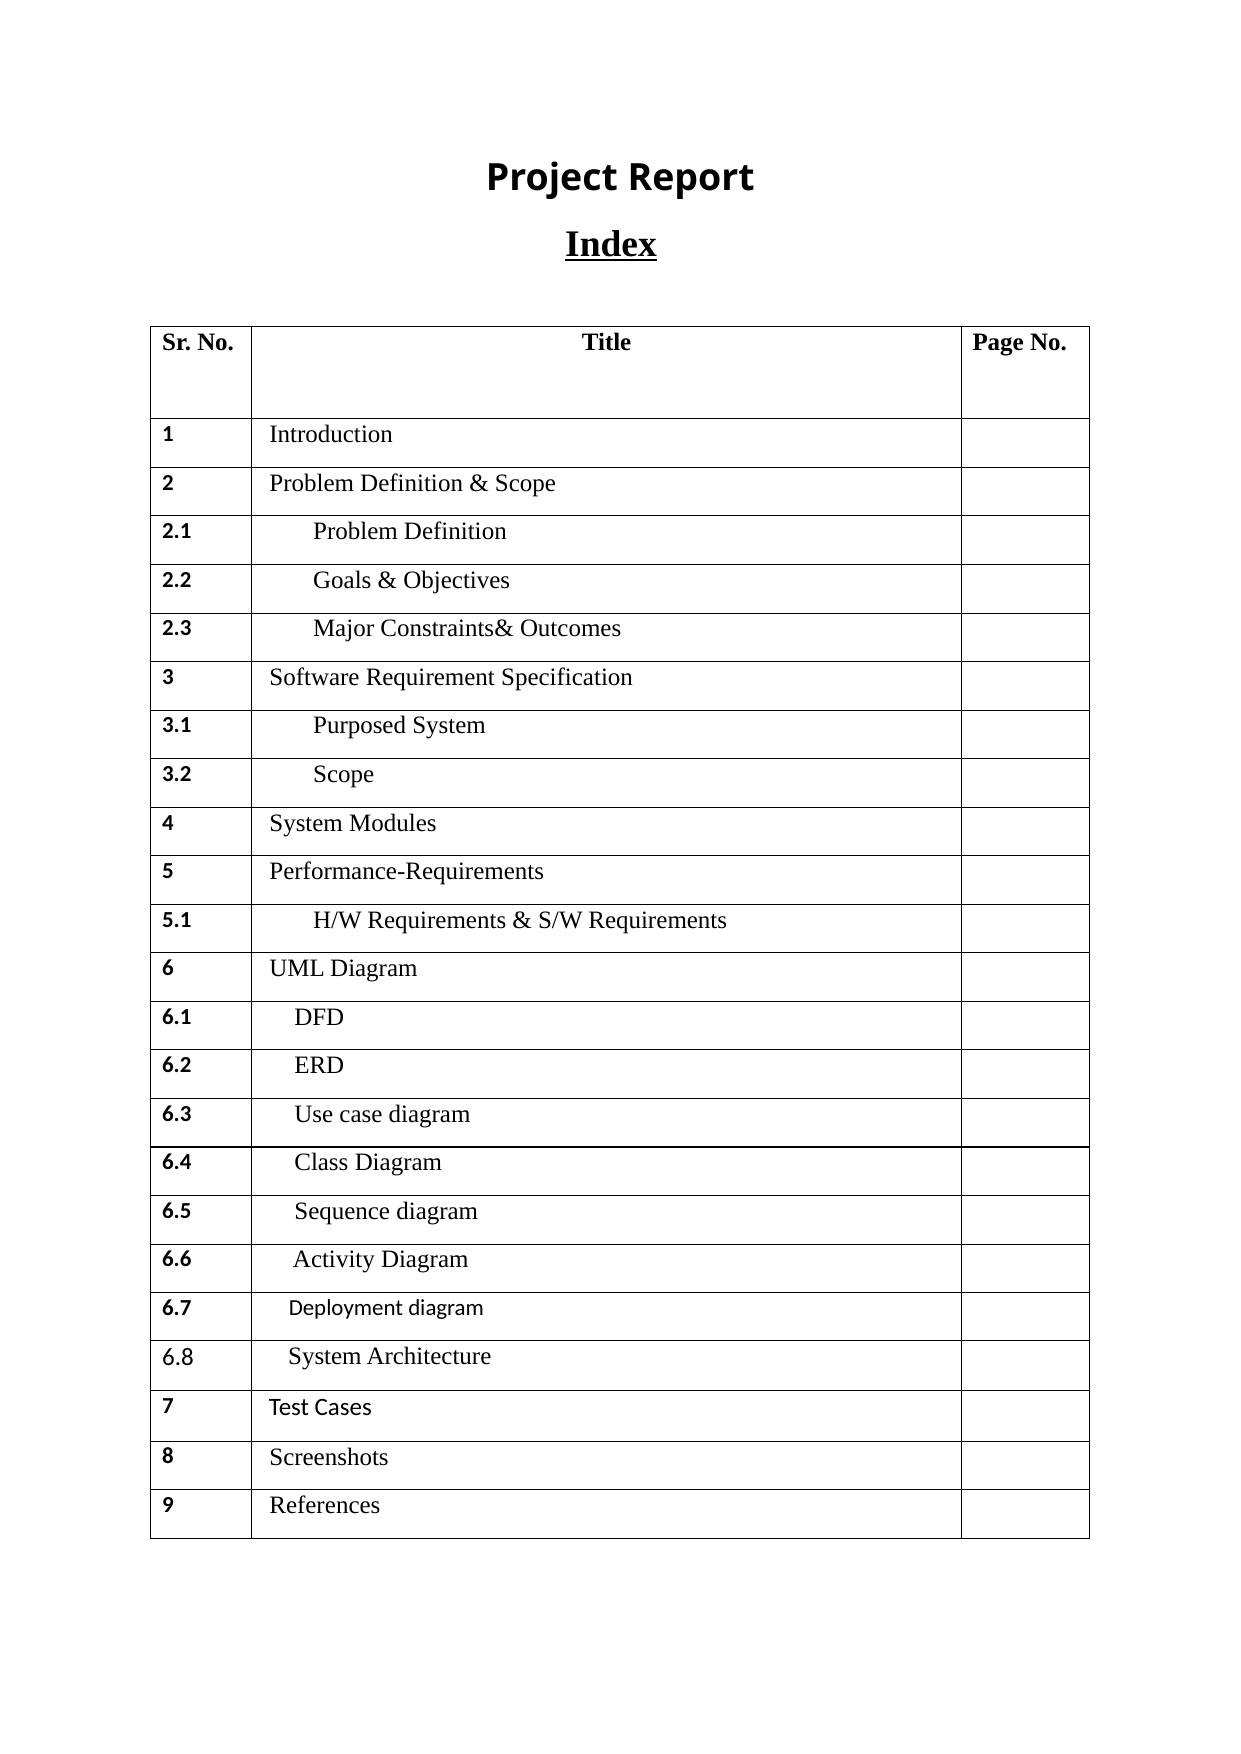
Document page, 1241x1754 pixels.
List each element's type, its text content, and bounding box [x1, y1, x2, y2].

table_cell H/W Requirements & S/W Requirements [252, 905, 961, 952]
table_cell Deployment diagram [252, 1293, 961, 1340]
table_cell [962, 1050, 1089, 1098]
table_cell [962, 905, 1089, 952]
table_cell [962, 1002, 1089, 1049]
table_cell 6.3 [151, 1099, 251, 1146]
table_header Title [252, 327, 961, 418]
table_cell Use case diagram [252, 1099, 961, 1146]
table_cell [962, 1341, 1089, 1390]
table_cell [962, 1490, 1089, 1538]
table_cell Software Requirement Specification [252, 662, 961, 709]
table_cell Goals & Objectives [252, 565, 961, 612]
table_cell 7 [151, 1391, 251, 1441]
table_cell Major Constraints& Outcomes [252, 614, 961, 661]
table_cell 6.5 [151, 1196, 251, 1243]
table_cell 5.1 [151, 905, 251, 952]
table_cell 6.4 [151, 1148, 251, 1195]
table_cell 1 [151, 419, 251, 467]
table_cell 2.2 [151, 565, 251, 612]
table_cell 6.2 [151, 1050, 251, 1098]
table_cell 6.6 [151, 1245, 251, 1292]
table_cell 2.1 [151, 516, 251, 564]
table_cell Problem Definition & Scope [252, 468, 961, 515]
table_cell [962, 1196, 1089, 1243]
table_cell Screenshots [252, 1442, 961, 1489]
table_cell [962, 419, 1089, 467]
table_cell 3 [151, 662, 251, 709]
table_cell [962, 711, 1089, 758]
table_cell [962, 565, 1089, 612]
table_cell Sequence diagram [252, 1196, 961, 1243]
table_cell [962, 1391, 1089, 1441]
text Project Report [150, 150, 1090, 201]
table_cell [962, 759, 1089, 807]
table_cell [962, 1293, 1089, 1340]
table_cell [962, 856, 1089, 904]
table_cell 6.8 [151, 1341, 251, 1390]
table_cell 6 [151, 953, 251, 1001]
table_cell 3.2 [151, 759, 251, 807]
table_cell 3.1 [151, 711, 251, 758]
table_cell [962, 1442, 1089, 1489]
table_cell 2.3 [151, 614, 251, 661]
table_cell 8 [151, 1442, 251, 1489]
table_cell Performance-Requirements [252, 856, 961, 904]
table_cell [962, 953, 1089, 1001]
table_cell Class Diagram [252, 1148, 961, 1195]
table_cell System Architecture [252, 1341, 961, 1390]
table_cell 2 [151, 468, 251, 515]
table_cell Activity Diagram [252, 1245, 961, 1292]
table_cell [962, 614, 1089, 661]
table_cell Problem Definition [252, 516, 961, 564]
table_cell Scope [252, 759, 961, 807]
table_cell ERD [252, 1050, 961, 1098]
table_cell Test Cases [252, 1391, 961, 1441]
table_cell [962, 1148, 1089, 1195]
table_cell 5 [151, 856, 251, 904]
table_cell 6.7 [151, 1293, 251, 1340]
table_cell [962, 1099, 1089, 1146]
table_cell [962, 516, 1089, 564]
table_header Page No. [962, 327, 1089, 418]
table_cell 4 [151, 808, 251, 855]
table_cell References [252, 1490, 961, 1538]
table_cell 6.1 [151, 1002, 251, 1049]
table_cell 9 [151, 1490, 251, 1538]
table_cell [962, 1245, 1089, 1292]
table_cell System Modules [252, 808, 961, 855]
table_cell Introduction [252, 419, 961, 467]
text Index [150, 222, 1071, 265]
table_cell DFD [252, 1002, 961, 1049]
table_cell Purposed System [252, 711, 961, 758]
table_cell [962, 468, 1089, 515]
table_cell [962, 808, 1089, 855]
table_header Sr. No. [151, 327, 251, 418]
table_cell [962, 662, 1089, 709]
table_cell UML Diagram [252, 953, 961, 1001]
